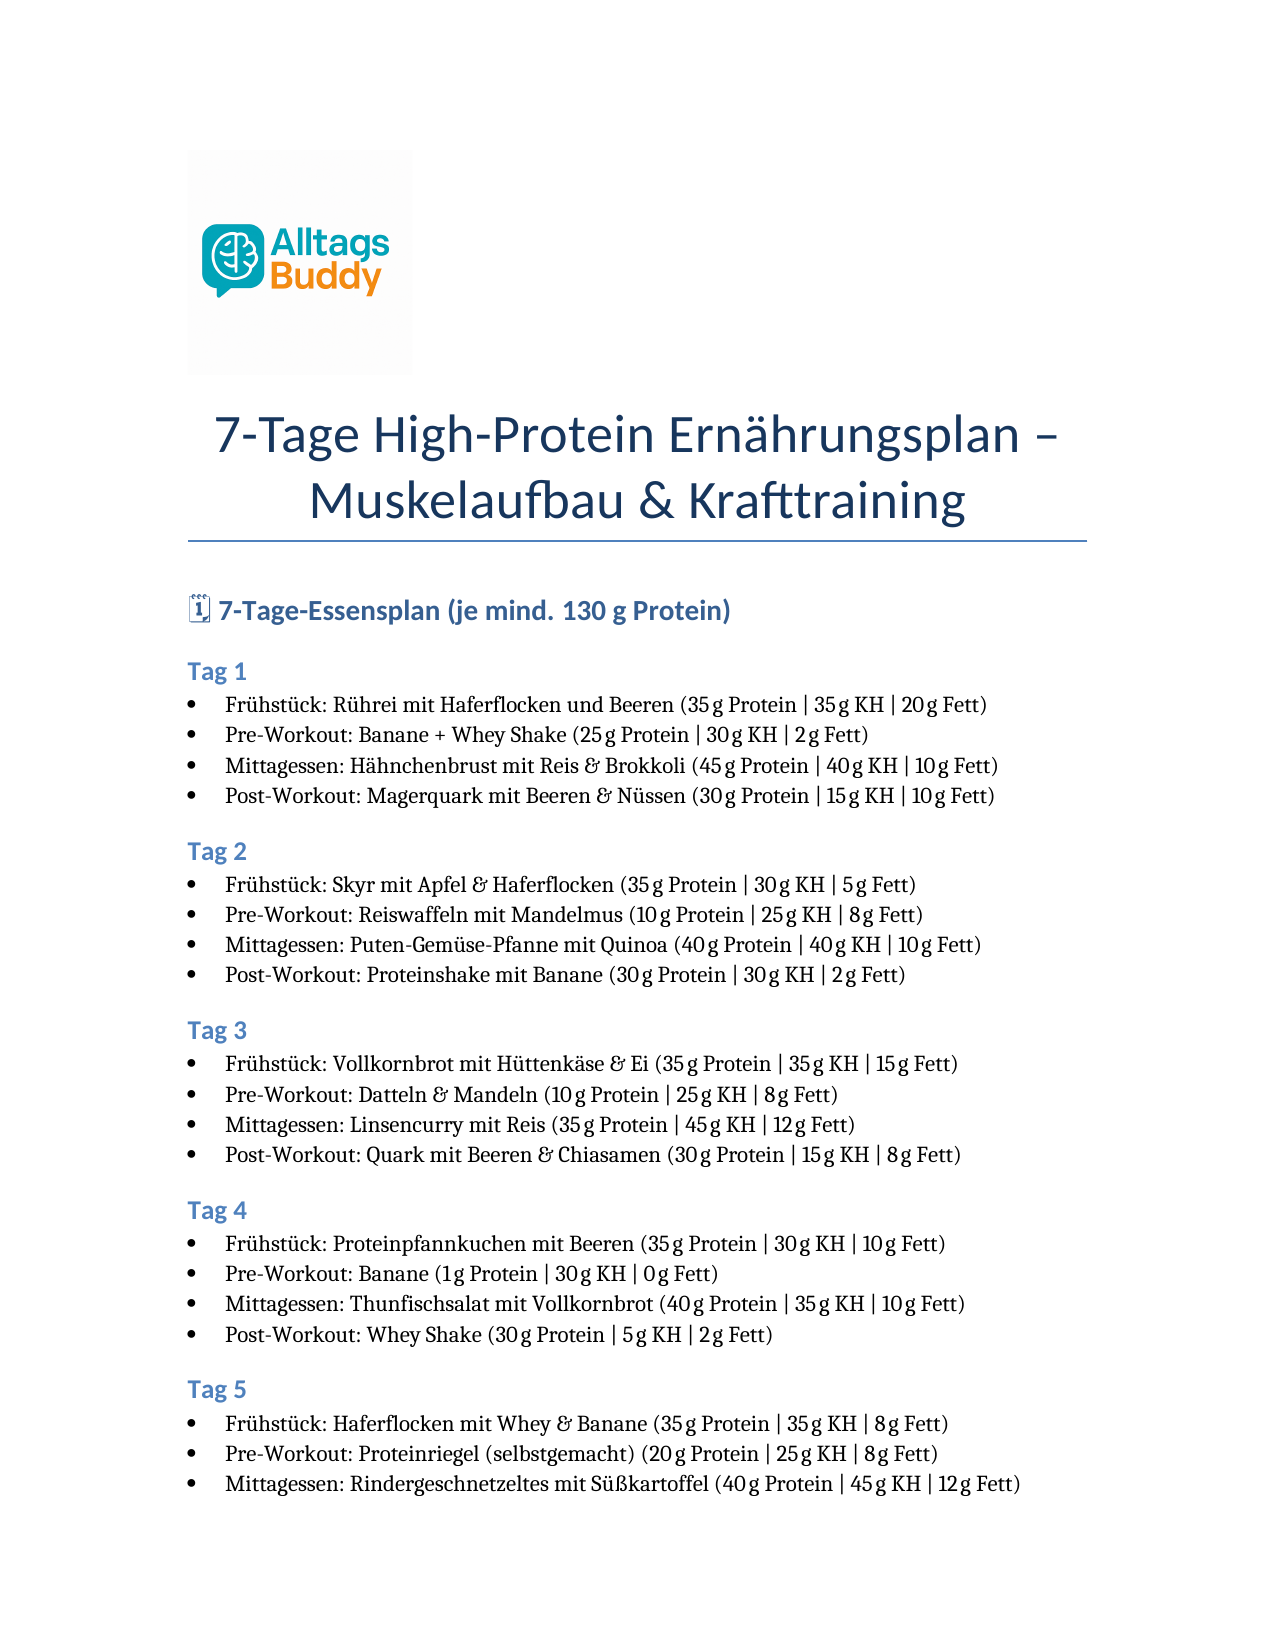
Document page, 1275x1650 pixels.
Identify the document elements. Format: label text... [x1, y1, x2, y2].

list Frühstück: Haferflocken mit Whey & Banane (35 g Protein | 35 g KH | 8 g Fett) [187, 1410, 1087, 1437]
list Frühstück: Proteinpfannkuchen mit Beeren (35 g Protein | 30 g KH | 10 g Fett) [187, 1231, 1087, 1257]
subtitle Tag 5 [187, 1372, 1087, 1406]
list Mittagessen: Rindergeschnetzeltes mit Süßkartoffel (40 g Protein | 45 g KH | 12 g Fett) [187, 1471, 1087, 1497]
list Frühstück: Skyr mit Apfel & Haferflocken (35 g Protein | 30 g KH | 5 g Fett) [187, 872, 1087, 898]
subtitle Tag 1 [187, 654, 1087, 687]
subtitle Tag 4 [187, 1193, 1087, 1226]
list Pre-Workout: Reiswaffeln mit Mandelmus (10 g Protein | 25 g KH | 8 g Fett) [187, 902, 1087, 928]
list Post-Workout: Magerquark mit Beeren & Nüssen (30 g Protein | 15 g KH | 10 g Fett) [187, 783, 1087, 809]
list Post-Workout: Quark mit Beeren & Chiasamen (30 g Protein | 15 g KH | 8 g Fett) [187, 1142, 1087, 1168]
subtitle Tag 2 [187, 834, 1087, 867]
list Frühstück: Vollkornbrot mit Hüttenkäse & Ei (35 g Protein | 35 g KH | 15 g Fett) [187, 1051, 1087, 1078]
list Mittagessen: Puten-Gemüse-Pfanne mit Quinoa (40 g Protein | 40 g KH | 10 g Fett) [187, 932, 1087, 958]
list Pre-Workout: Proteinriegel (selbstgemacht) (20 g Protein | 25 g KH | 8 g Fett) [187, 1441, 1087, 1467]
title 7-Tage High-Protein Ernährungsplan – Muskelaufbau & Krafttraining [187, 400, 1087, 542]
list Post-Workout: Whey Shake (30 g Protein | 5 g KH | 2 g Fett) [187, 1321, 1087, 1348]
list Mittagessen: Thunfischsalat mit Vollkornbrot (40 g Protein | 35 g KH | 10 g Fett) [187, 1291, 1087, 1318]
list Pre-Workout: Banane + Whey Shake (25 g Protein | 30 g KH | 2 g Fett) [187, 722, 1087, 749]
list Post-Workout: Proteinshake mit Banane (30 g Protein | 30 g KH | 2 g Fett) [187, 962, 1087, 989]
list Mittagessen: Linsencurry mit Reis (35 g Protein | 45 g KH | 12 g Fett) [187, 1112, 1087, 1138]
list Pre-Workout: Datteln & Mandeln (10 g Protein | 25 g KH | 8 g Fett) [187, 1081, 1087, 1108]
subtitle 🗓️ 7-Tage-Essensplan (je mind. 130 g Protein) [187, 592, 1087, 628]
list Mittagessen: Hähnchenbrust mit Reis & Brokkoli (45 g Protein | 40 g KH | 10 g Fett) [187, 752, 1087, 779]
subtitle Tag 3 [187, 1013, 1087, 1046]
list Frühstück: Rührei mit Haferflocken und Beeren (35 g Protein | 35 g KH | 20 g Fett) [187, 692, 1087, 718]
list Pre-Workout: Banane (1 g Protein | 30 g KH | 0 g Fett) [187, 1261, 1087, 1287]
picture [187, 150, 413, 375]
